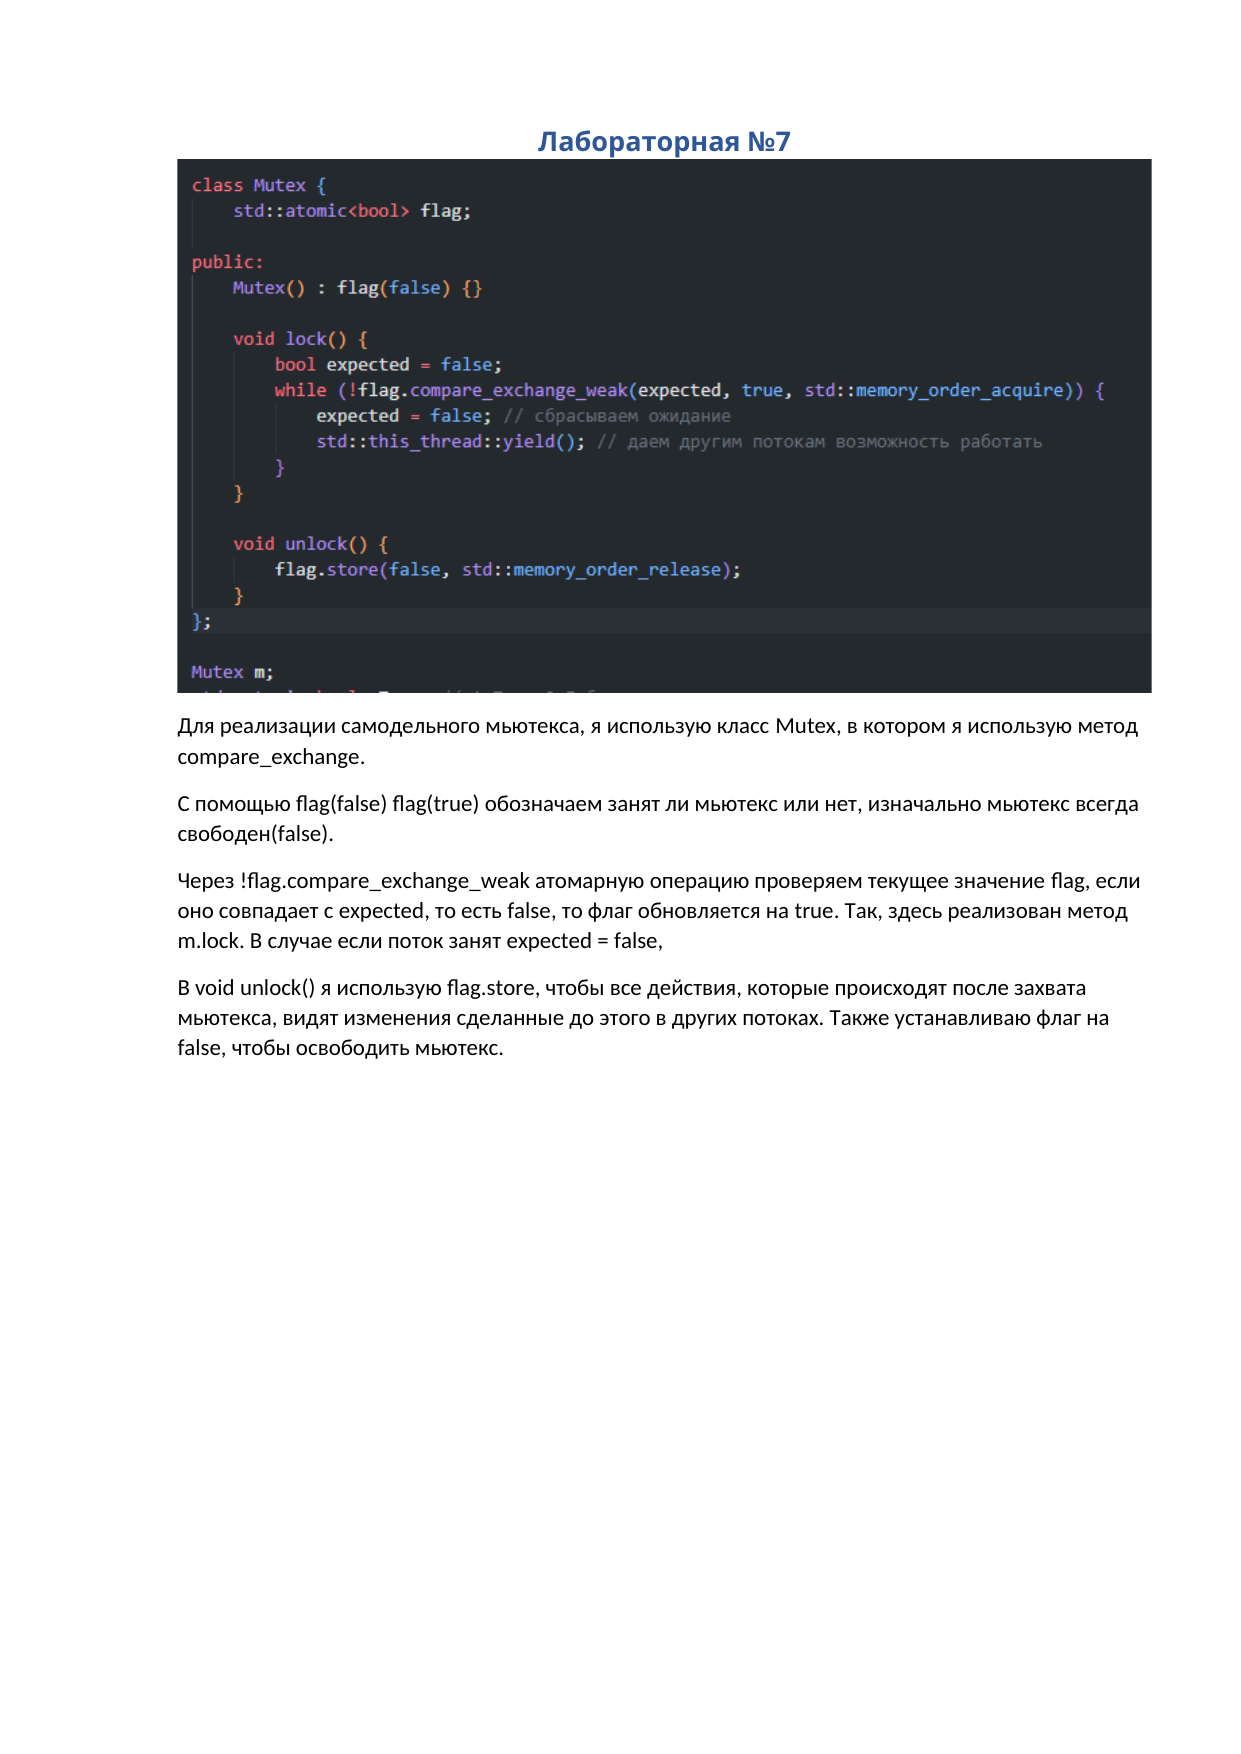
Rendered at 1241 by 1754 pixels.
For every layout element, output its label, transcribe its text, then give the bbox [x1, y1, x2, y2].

picture [177, 159, 1152, 693]
text Через !flag.compare_exchange_weak атомарную операцию проверяем текущее значение flag, если оно совпадает с expected, то есть false, то флаг обновляется на true. Так, здесь реализован метод m.lock. В случае если поток занят expected = false, [177, 866, 1152, 954]
text Для реализации самодельного мьютекса, я использую класс Mutex, в котором я использую метод compare_exchange. [177, 712, 1152, 770]
text В void unlock() я использую flag.store, чтобы все действия, которые происходят после захвата мьютекса, видят изменения сделанные до этого в других потоках. Также устанавливаю флаг на false, чтобы освободить мьютекс. [177, 973, 1152, 1062]
text Лабораторная №7 [177, 122, 1152, 159]
text С помощью flag(false) flag(true) обозначаем занят ли мьютекс или нет, изначально мьютекс всегда свободен(false). [177, 789, 1152, 847]
